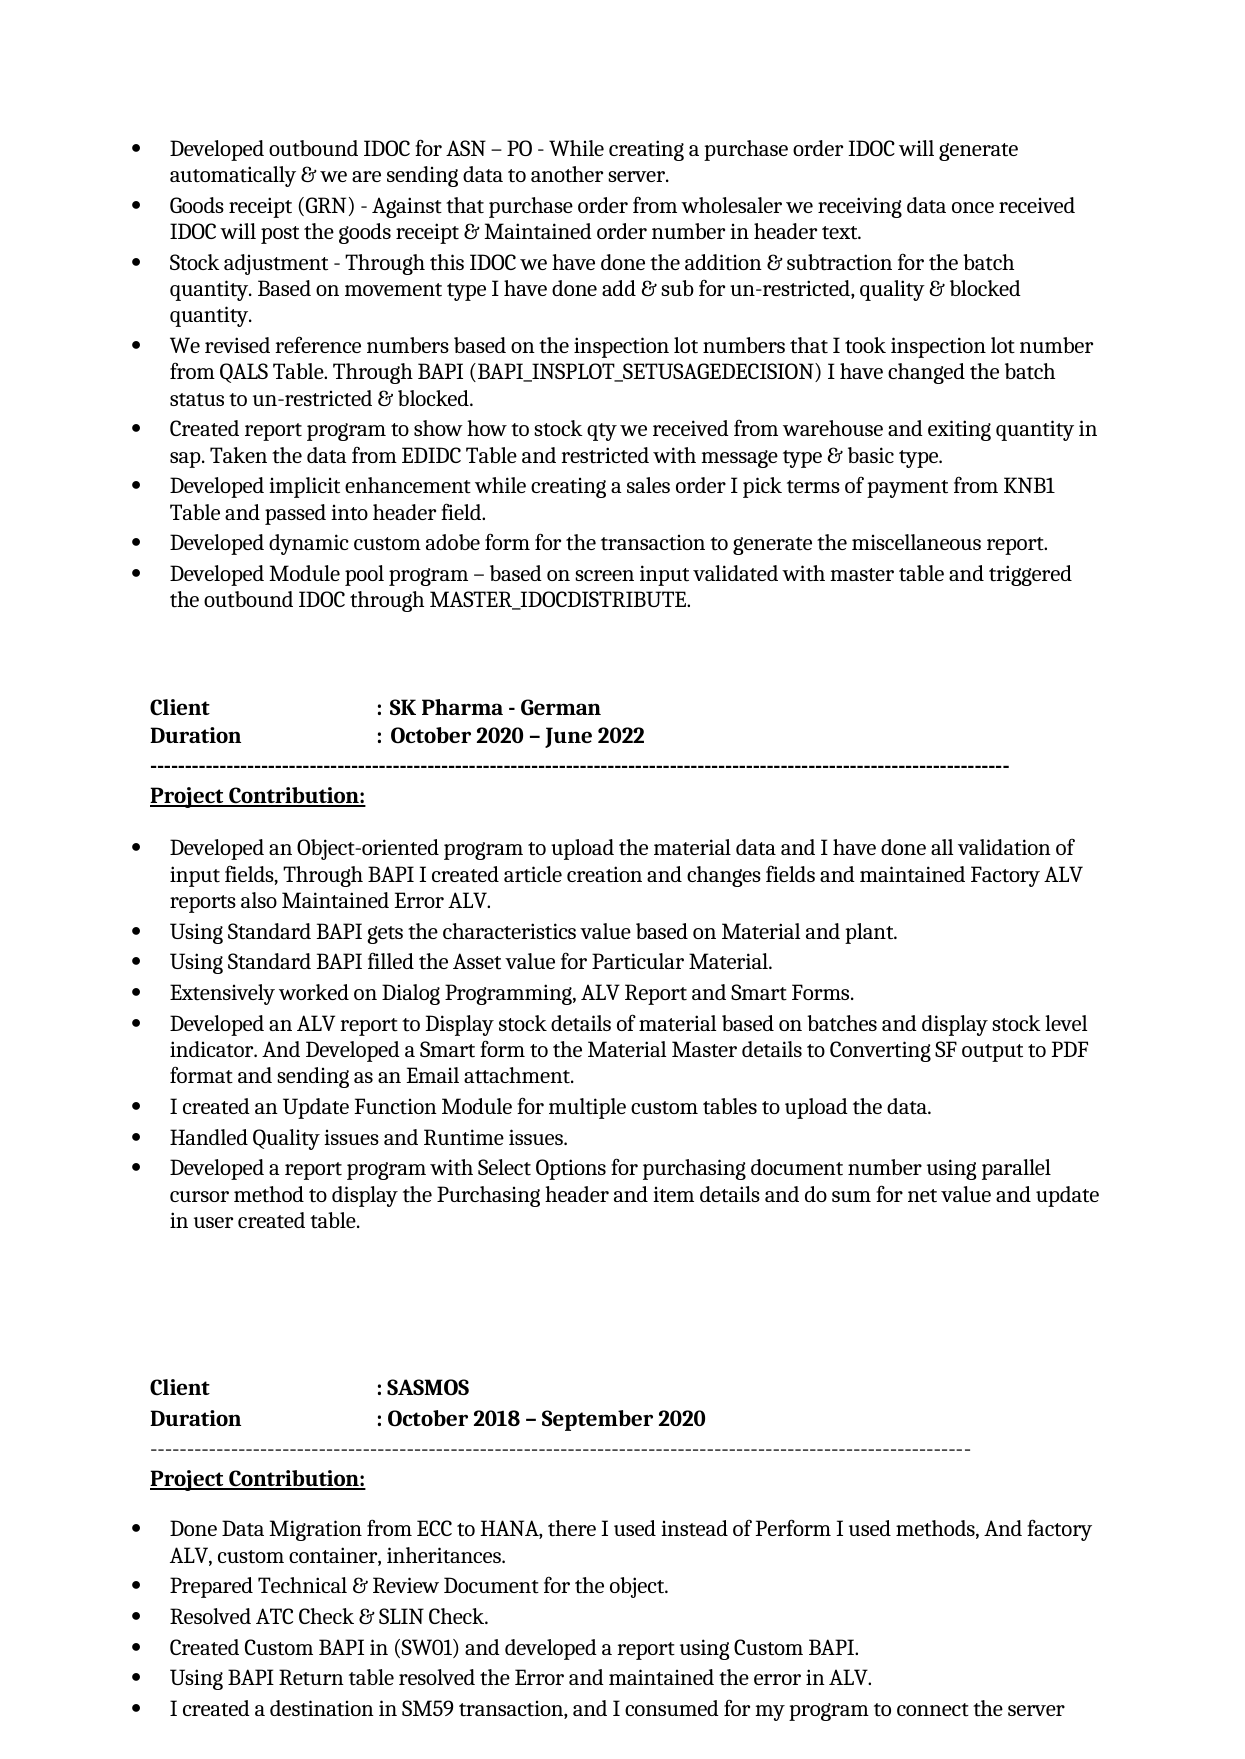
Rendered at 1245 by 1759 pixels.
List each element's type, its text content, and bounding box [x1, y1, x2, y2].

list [132, 1696, 1101, 1722]
list We revised reference numbers based on the inspection lot numbers that I took inspection lot number from QALS Table. Through BAPI (BAPI_INSPLOT_SETUSAGEDECISION) I have changed the batch status to un-restricted & blocked. [132, 333, 1101, 412]
list Extensively worked on Dialog Programming, ALV Report and Smart Forms. [132, 980, 1101, 1006]
list Stock adjustment - Through this IDOC we have done the addition & subtraction for the batch quantity. Based on movement type I have done add & sub for un-restricted, quality & blocked quantity. [132, 249, 1101, 328]
list Goods receipt (GRN) - Against that purchase order from wholesaler we receiving data once received IDOC will post the goods receipt & Maintained order number in header text. [132, 192, 1101, 245]
list Developed implicit enhancement while creating a sales order I pick terms of payment from KNB1 Table and passed into header field. [132, 473, 1101, 526]
list Using BAPI Return table resolved the Error and maintained the error in ALV. [132, 1665, 1101, 1691]
list Developed Module pool program – based on screen input validated with master table and triggered the outbound IDOC through MASTER_IDOCDISTRIBUTE. [132, 561, 1101, 613]
list I created an Update Function Module for multiple custom tables to upload the data. [132, 1094, 1101, 1120]
list Done Data Migration from ECC to HANA, there I used instead of Perform I used methods, And factory ALV, custom container, inheritances. [132, 1516, 1101, 1569]
list Created Custom BAPI in (SW01) and developed a report using Custom BAPI. [132, 1634, 1101, 1661]
text Duration : October 2018 – September 2020 [150, 1405, 1143, 1432]
list Developed outbound IDOC for ASN – PO - While creating a purchase order IDOC will generate automatically & we are sending data to another server. [132, 135, 1101, 188]
text Duration : October 2020 – June 2022 [150, 723, 1143, 749]
subtitle Project Contribution: [150, 1466, 1143, 1492]
list Using Standard BAPI gets the characteristics value based on Material and plant. [132, 918, 1101, 945]
list Developed an ALV report to Display stock details of material based on batches and display stock level indicator. And Developed a Smart form to the Material Master details to Converting SF output to PDF format and sending as an Email attachment. [132, 1010, 1101, 1089]
list Created report program to show how to stock qty we received from warehouse and exiting quantity in sap. Taken the data from EDIDC Table and restricted with message type & basic type. [132, 416, 1101, 469]
list Developed a report program with Select Options for purchasing document number using parallel cursor method to display the Purchasing header and item details and do sum for net value and update in user created table. [132, 1155, 1101, 1234]
list Using Standard BAPI filled the Asset value for Particular Material. [132, 949, 1101, 976]
list Developed dynamic custom adobe form for the transaction to generate the miscellaneous report. [132, 530, 1101, 556]
subtitle Client : SASMOS [150, 1375, 1143, 1401]
list Resolved ATC Check & SLIN Check. [132, 1604, 1101, 1630]
subtitle Client : SK Pharma - German [150, 695, 1143, 721]
text ---------------------------------------------------------------------------------------------------------------------------- [150, 752, 1143, 779]
text ---------------------------------------------------------------------------------------------------------------- [150, 1436, 1143, 1462]
list Developed an Object-oriented program to upload the material data and I have done all validation of input fields, Through BAPI I created article creation and changes fields and maintained Factory ALV reports also Maintained Error ALV. [132, 835, 1101, 914]
subtitle Project Contribution: [150, 783, 1143, 809]
list Prepared Technical & Review Document for the object. [132, 1573, 1101, 1599]
list Handled Quality issues and Runtime issues. [132, 1124, 1101, 1151]
